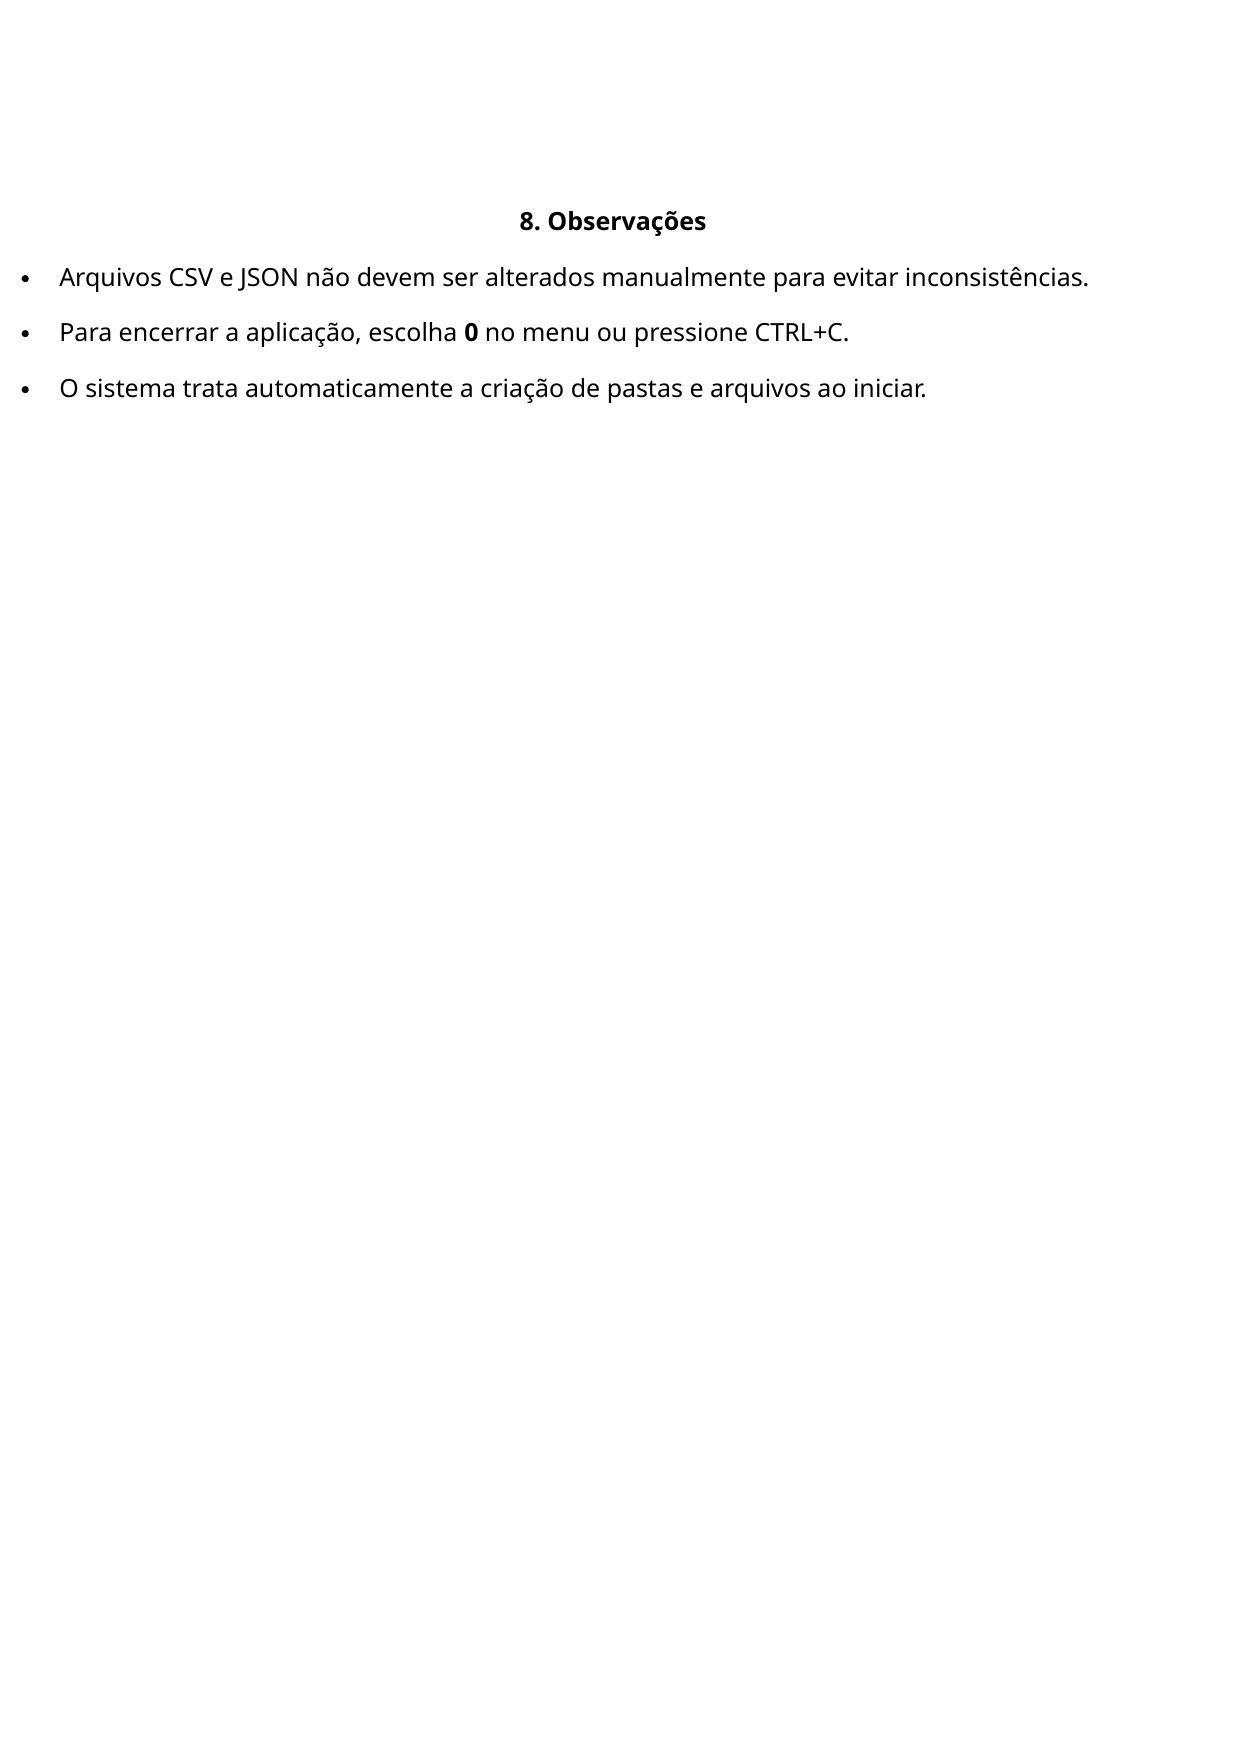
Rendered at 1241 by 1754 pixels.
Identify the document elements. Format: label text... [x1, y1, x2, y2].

text 8. Observações [59, 203, 1167, 237]
list Para encerrar a aplicação, escolha 0 no menu ou pressione CTRL+C. [22, 315, 1167, 349]
list Arquivos CSV e JSON não devem ser alterados manualmente para evitar inconsistências. [22, 259, 1167, 293]
list O sistema trata automaticamente a criação de pastas e arquivos ao iniciar. [22, 371, 1167, 405]
